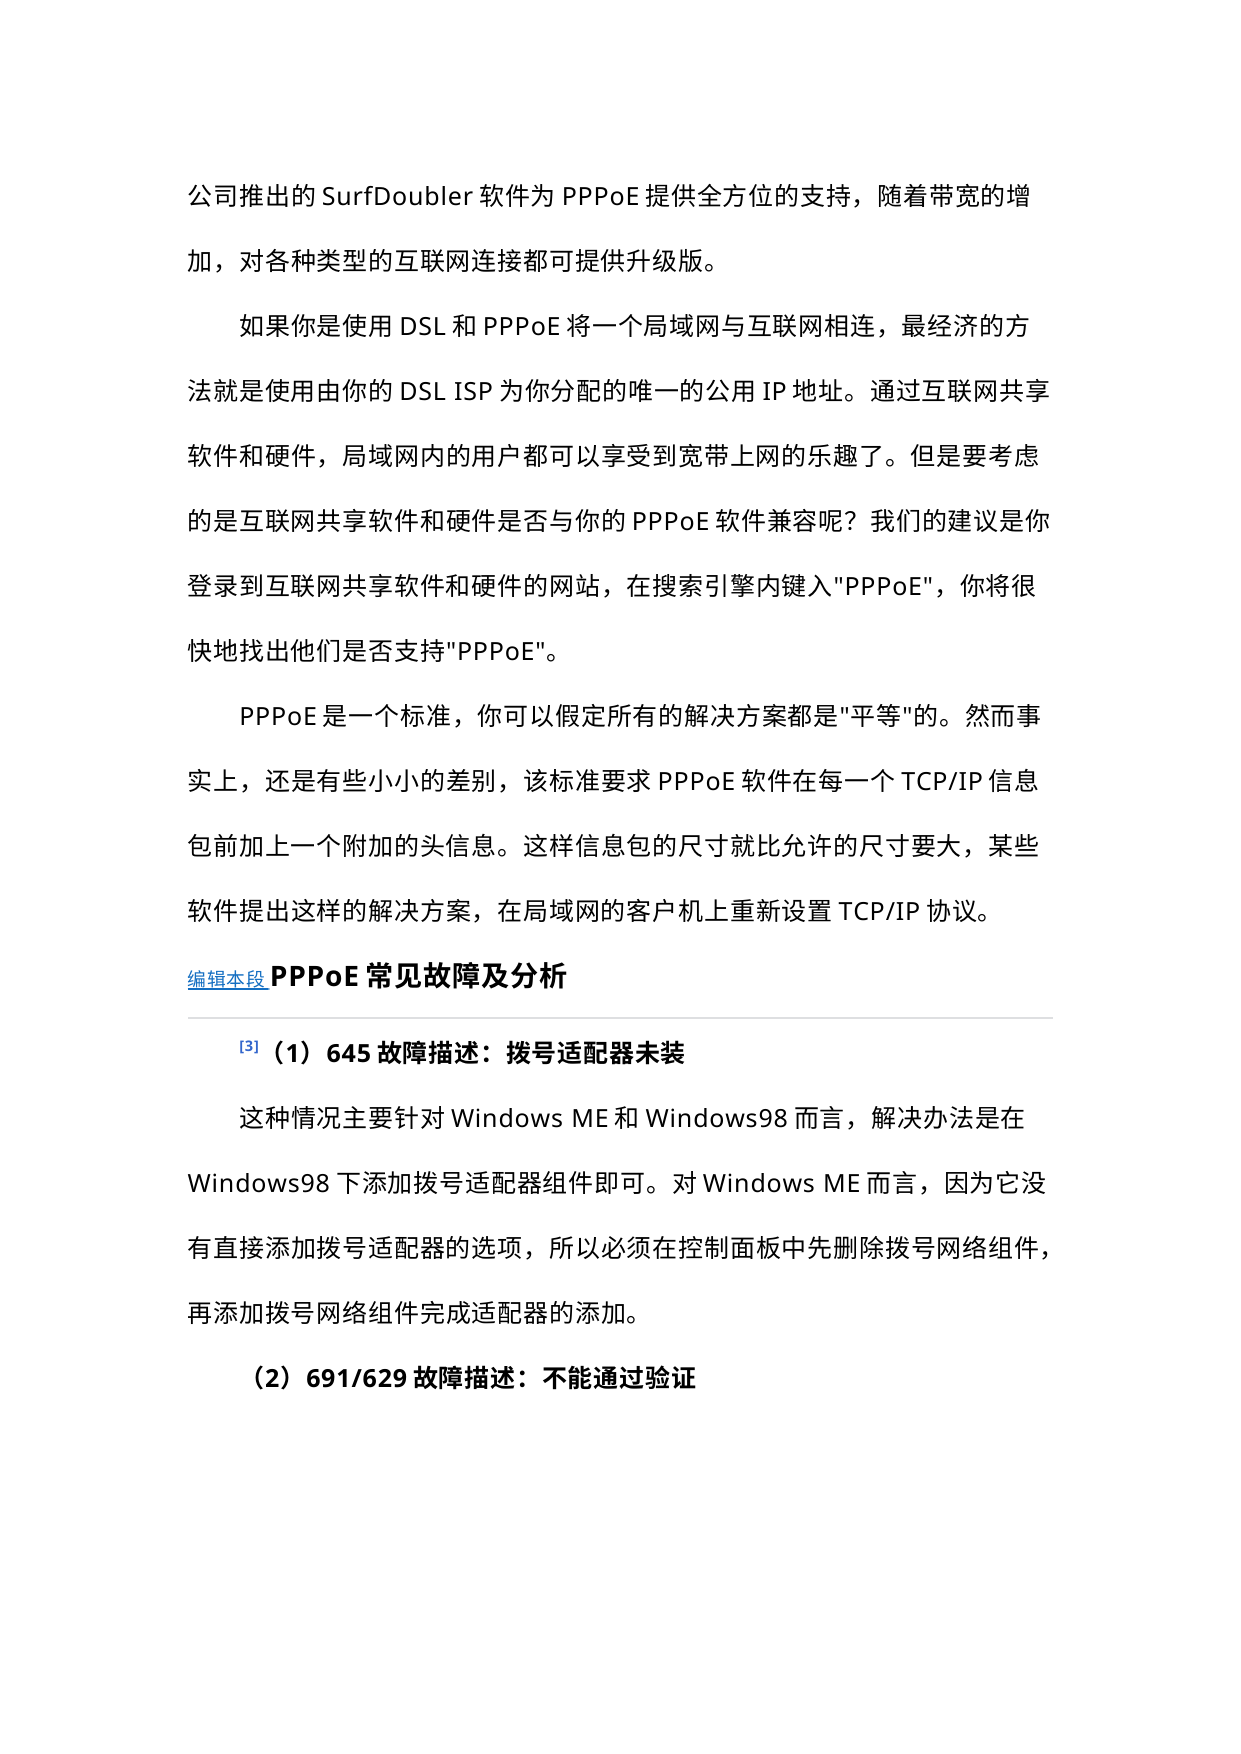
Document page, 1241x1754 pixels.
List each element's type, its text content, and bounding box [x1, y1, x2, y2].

text PPPoE是一个标准，你可以假定所有的解决方案都是"平等"的。然而事实上，还是有些小小的差别，该标准要求PPPoE软件在每一个TCP/IP信息包前加上一个附加的头信息。这样信息包的尺寸就比允许的尺寸要大，某些软件提出这样的解决方案，在局域网的客户机上重新设置TCP/IP协议。 [187, 682, 1053, 942]
text 这种情况主要针对Windows ME和Windows98而言，解决办法是在Windows98下添加拨号适配器组件即可。对Windows ME而言，因为它没有直接添加拨号适配器的选项，所以必须在控制面板中先删除拨号网络组件，再添加拨号网络组件完成适配器的添加。 [187, 1084, 1053, 1344]
text 编辑本段PPPoE常见故障及分析 [187, 942, 1053, 1019]
text [3]（1）645故障描述：拨号适配器未装 [187, 1019, 1053, 1084]
text 如果你是使用DSL和PPPoE将一个局域网与互联网相连，最经济的方法就是使用由你的DSL ISP为你分配的唯一的公用IP地址。通过互联网共享软件和硬件，局域网内的用户都可以享受到宽带上网的乐趣了。但是要考虑的是互联网共享软件和硬件是否与你的PPPoE软件兼容呢？我们的建议是你登录到互联网共享软件和硬件的网站，在搜索引擎内键入"PPPoE"，你将很快地找出他们是否支持"PPPoE"。 [187, 292, 1053, 682]
text （2）691/629故障描述：不能通过验证 [187, 1344, 1053, 1409]
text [187, 162, 1053, 292]
